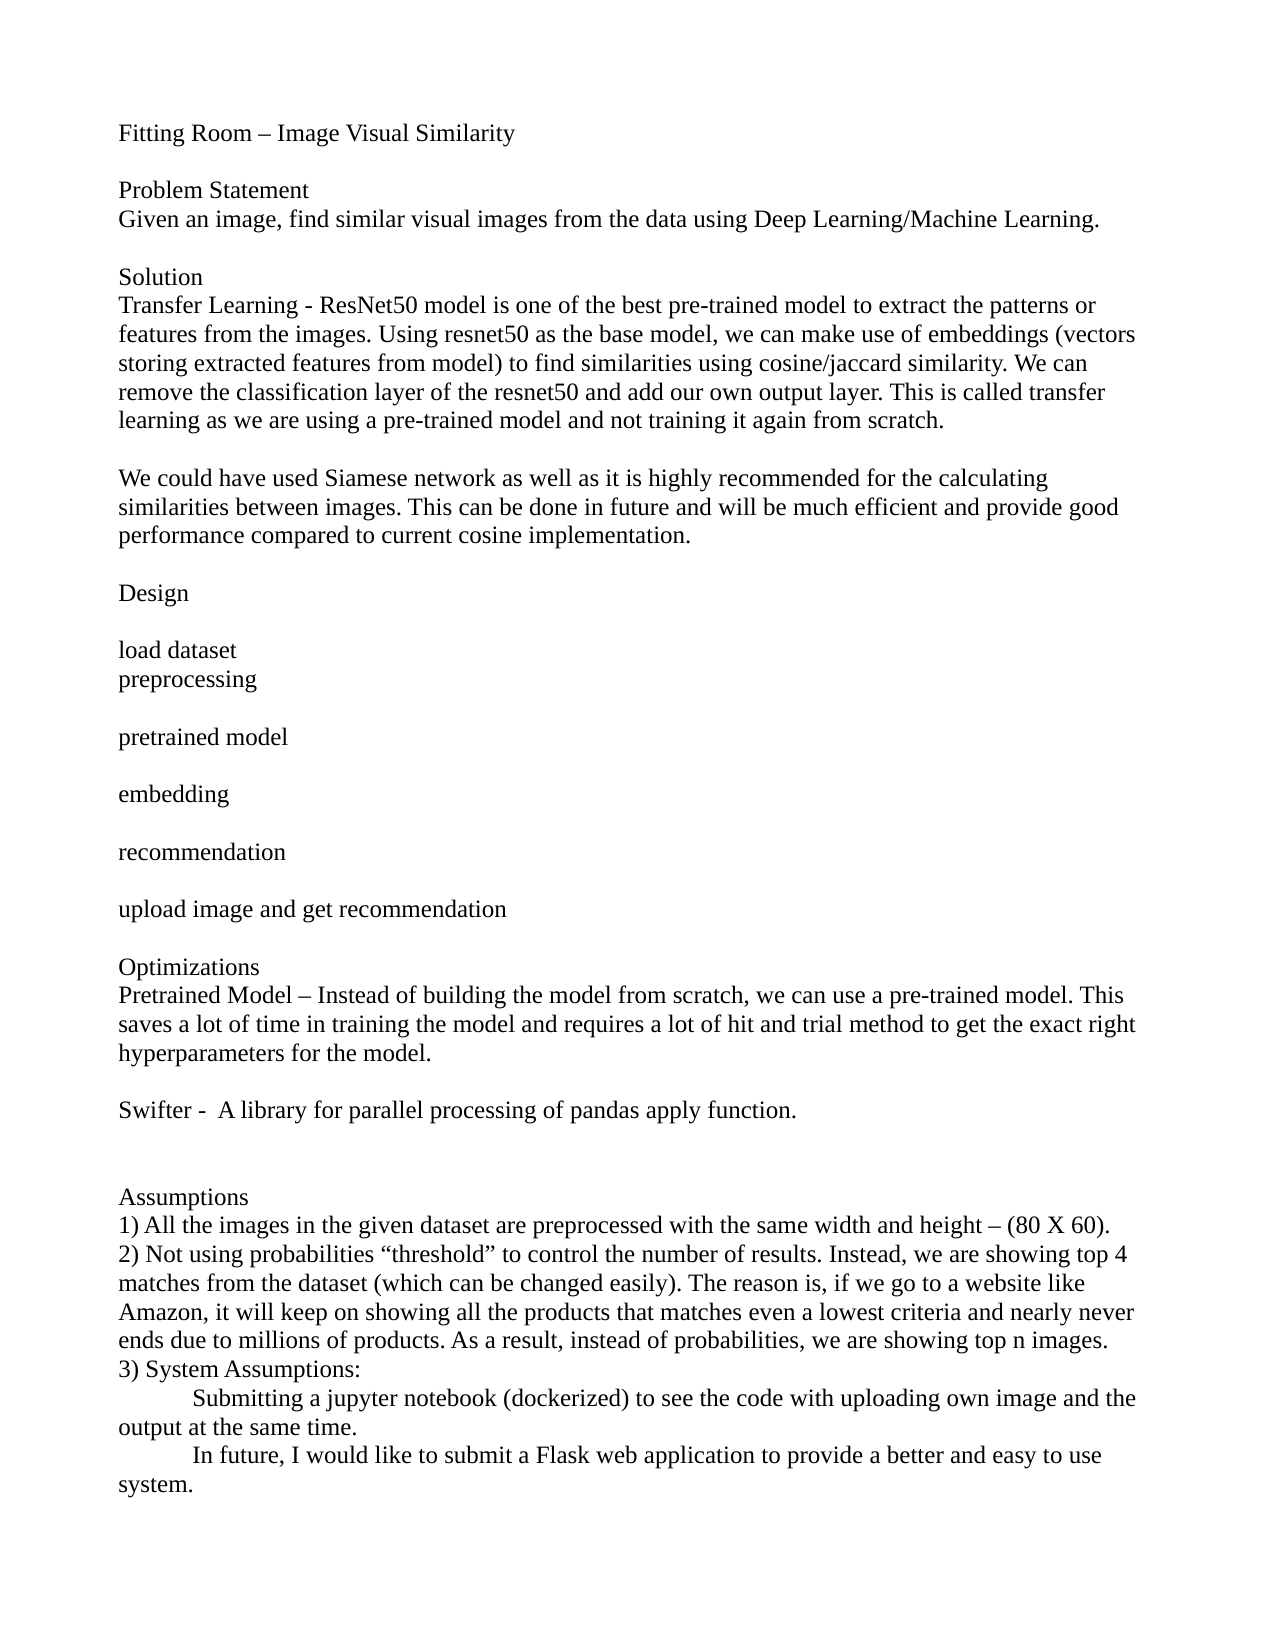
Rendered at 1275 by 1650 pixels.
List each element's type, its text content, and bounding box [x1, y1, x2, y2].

text Optimizations [118, 952, 1157, 981]
text embedding [118, 779, 1157, 808]
text Given an image, find similar visual images from the data using Deep Learning/Machine Learning. [118, 204, 1157, 233]
text Transfer Learning - ResNet50 model is one of the best pre-trained model to extract the patterns or features from the images. Using resnet50 as the base model, we can make use of embeddings (vectors storing extracted features from model) to find similarities using cosine/jaccard similarity. We can remove the classification layer of the resnet50 and add our own output layer. This is called transfer learning as we are using a pre-trained model and not training it again from scratch. [118, 291, 1157, 434]
text recommendation [118, 837, 1157, 866]
text upload image and get recommendation [118, 894, 1157, 923]
text Submitting a jupyter notebook (dockerized) to see the code with uploading own image and the output at the same time. [118, 1383, 1157, 1441]
text Design [118, 578, 1157, 607]
text Pretrained Model – Instead of building the model from scratch, we can use a pre-trained model. This saves a lot of time in training the model and requires a lot of hit and trial method to get the exact right hyperparameters for the model. [118, 981, 1157, 1067]
text load dataset [118, 636, 1157, 664]
text preprocessing [118, 664, 1157, 693]
text Problem Statement [118, 176, 1157, 204]
text pretrained model [118, 722, 1157, 751]
text 1) All the images in the given dataset are preprocessed with the same width and height – (80 X 60). [118, 1211, 1157, 1239]
text 3) System Assumptions: [118, 1354, 1157, 1383]
text Assumptions [118, 1182, 1157, 1211]
text 2) Not using probabilities “threshold” to control the number of results. Instead, we are showing top 4 matches from the dataset (which can be changed easily). The reason is, if we go to a website like Amazon, it will keep on showing all the products that matches even a lowest criteria and nearly never ends due to millions of products. As a result, instead of probabilities, we are showing top n images. [118, 1239, 1157, 1354]
text In future, I would like to submit a Flask web application to provide a better and easy to use system. [118, 1441, 1157, 1498]
text Solution [118, 262, 1157, 291]
text We could have used Siamese network as well as it is highly recommended for the calculating similarities between images. This can be done in future and will be much efficient and provide good performance compared to current cosine implementation. [118, 463, 1157, 549]
text Fitting Room – Image Visual Similarity [118, 118, 1157, 147]
text Swifter - A library for parallel processing of pandas apply function. [118, 1096, 1157, 1124]
